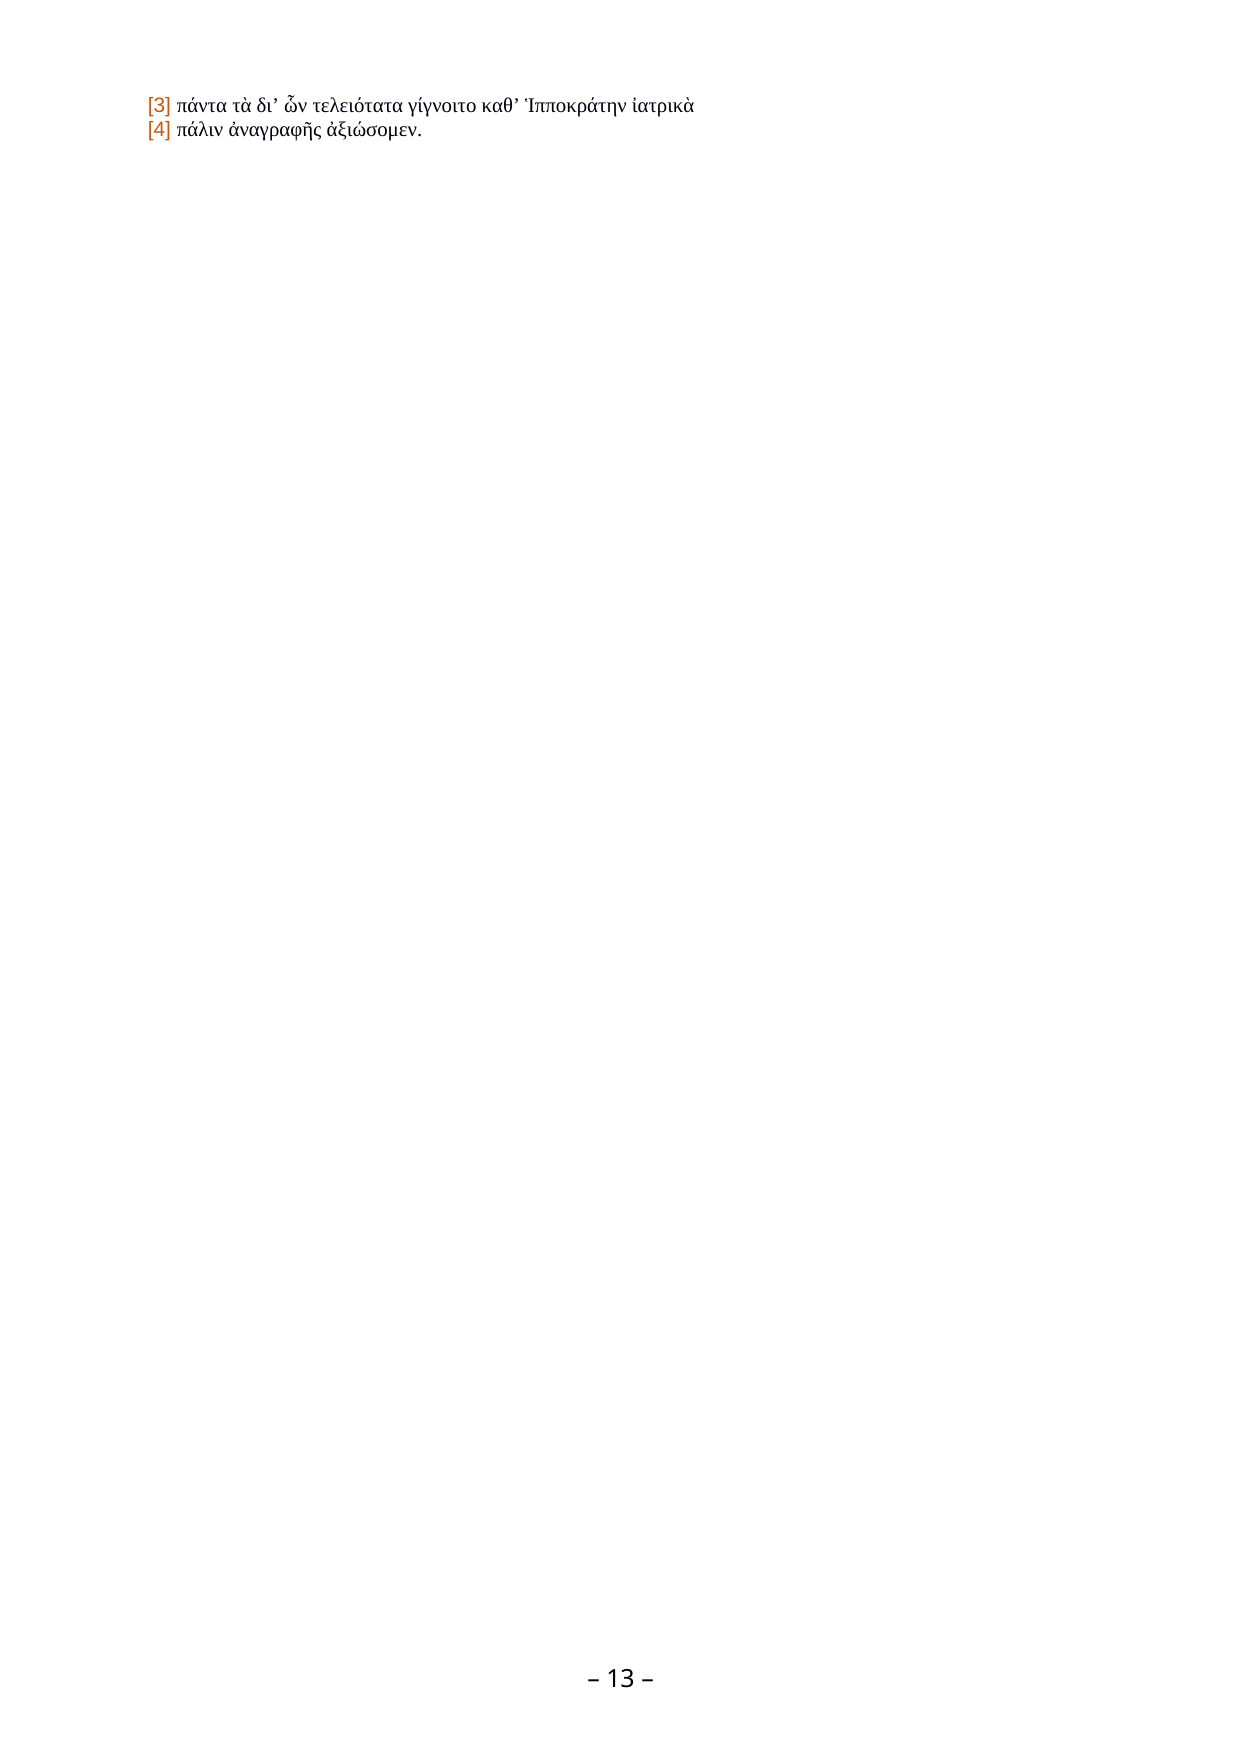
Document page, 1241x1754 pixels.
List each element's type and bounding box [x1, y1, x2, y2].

text [148, 93, 1092, 141]
